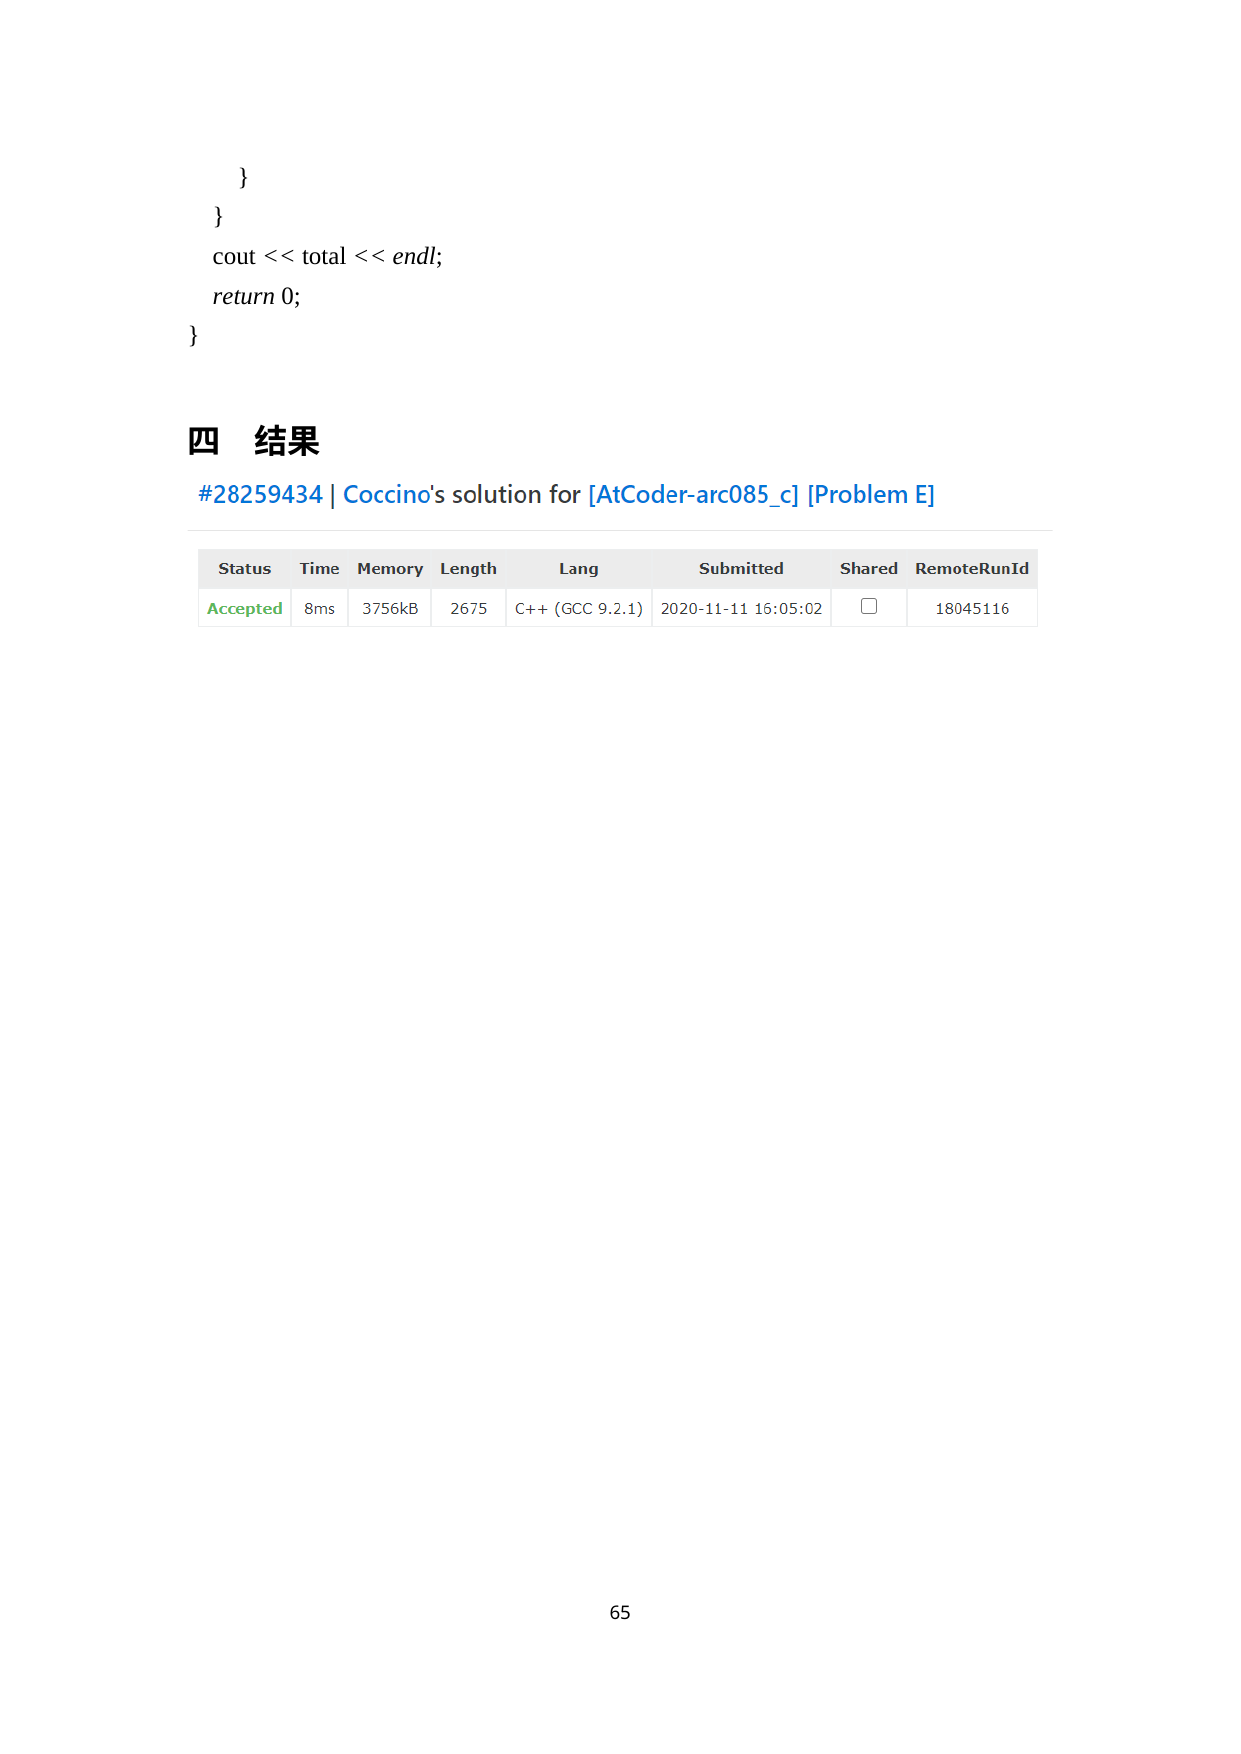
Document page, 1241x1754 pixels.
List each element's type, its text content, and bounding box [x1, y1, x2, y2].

text return 0; [187, 279, 1053, 311]
text } [187, 199, 1053, 232]
text } [187, 318, 1053, 351]
text 四 结果 [187, 407, 1053, 472]
picture [187, 472, 1053, 643]
text } [187, 160, 1053, 192]
text cout << total << endl; [187, 239, 1053, 272]
